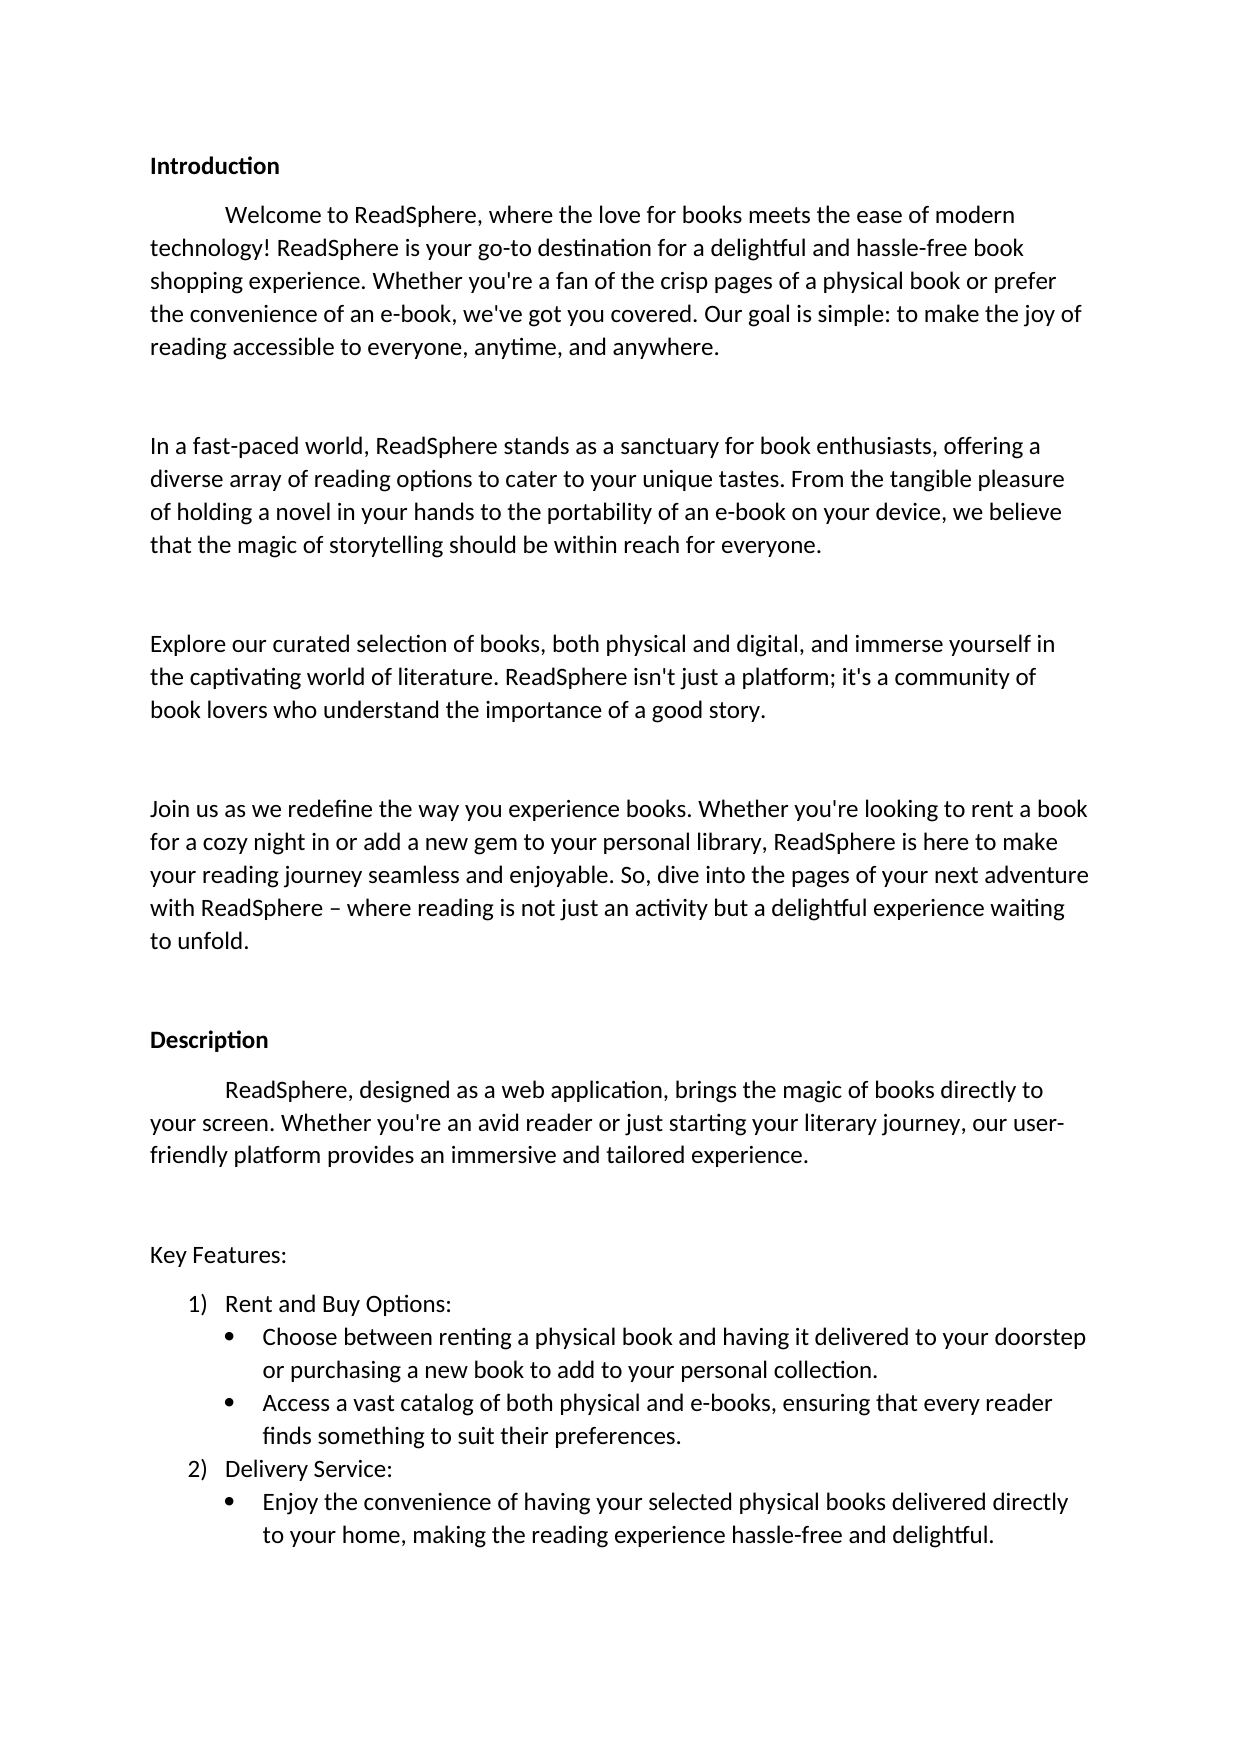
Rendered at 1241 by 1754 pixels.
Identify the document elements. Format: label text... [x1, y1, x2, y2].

text Welcome to ReadSphere, where the love for books meets the ease of modern technology! ReadSphere is your go-to destination for a delightful and hassle-free book shopping experience. Whether you're a fan of the crisp pages of a physical book or prefer the convenience of an e-book, we've got you covered. Our goal is simple: to make the joy of reading accessible to everyone, anytime, and anywhere. [150, 199, 1090, 362]
list Rent and Buy Options: [187, 1288, 1090, 1319]
text ReadSphere, designed as a web application, brings the magic of books directly to your screen. Whether you're an avid reader or just starting your literary journey, our user-friendly platform provides an immersive and tailored experience. [150, 1074, 1090, 1170]
text Join us as we redefine the way you experience books. Whether you're looking to rent a book for a cozy night in or add a new gem to your personal library, ReadSphere is here to make your reading journey seamless and enjoyable. So, dive into the pages of your next adventure with ReadSphere – where reading is not just an activity but a delightful experience waiting to unfold. [150, 793, 1090, 956]
list Delivery Service: [187, 1453, 1090, 1483]
text Introduction [150, 150, 1090, 181]
list Enjoy the convenience of having your selected physical books delivered directly to your home, making the reading experience hassle-free and delightful. [225, 1486, 1090, 1549]
text Key Features: [150, 1239, 1090, 1269]
list Choose between renting a physical book and having it delivered to your doorstep or purchasing a new book to add to your personal collection. [225, 1321, 1090, 1385]
text In a fast-paced world, ReadSphere stands as a sanctuary for book enthusiasts, offering a diverse array of reading options to cater to your unique tastes. From the tangible pleasure of holding a novel in your hands to the portability of an e-book on your device, we believe that the magic of storytelling should be within reach for everyone. [150, 430, 1090, 560]
text Description [150, 1024, 1090, 1055]
text Explore our curated selection of books, both physical and digital, and immerse yourself in the captivating world of literature. ReadSphere isn't just a platform; it's a community of book lovers who understand the importance of a good story. [150, 628, 1090, 725]
list Access a vast catalog of both physical and e-books, ensuring that every reader finds something to suit their preferences. [225, 1387, 1090, 1451]
